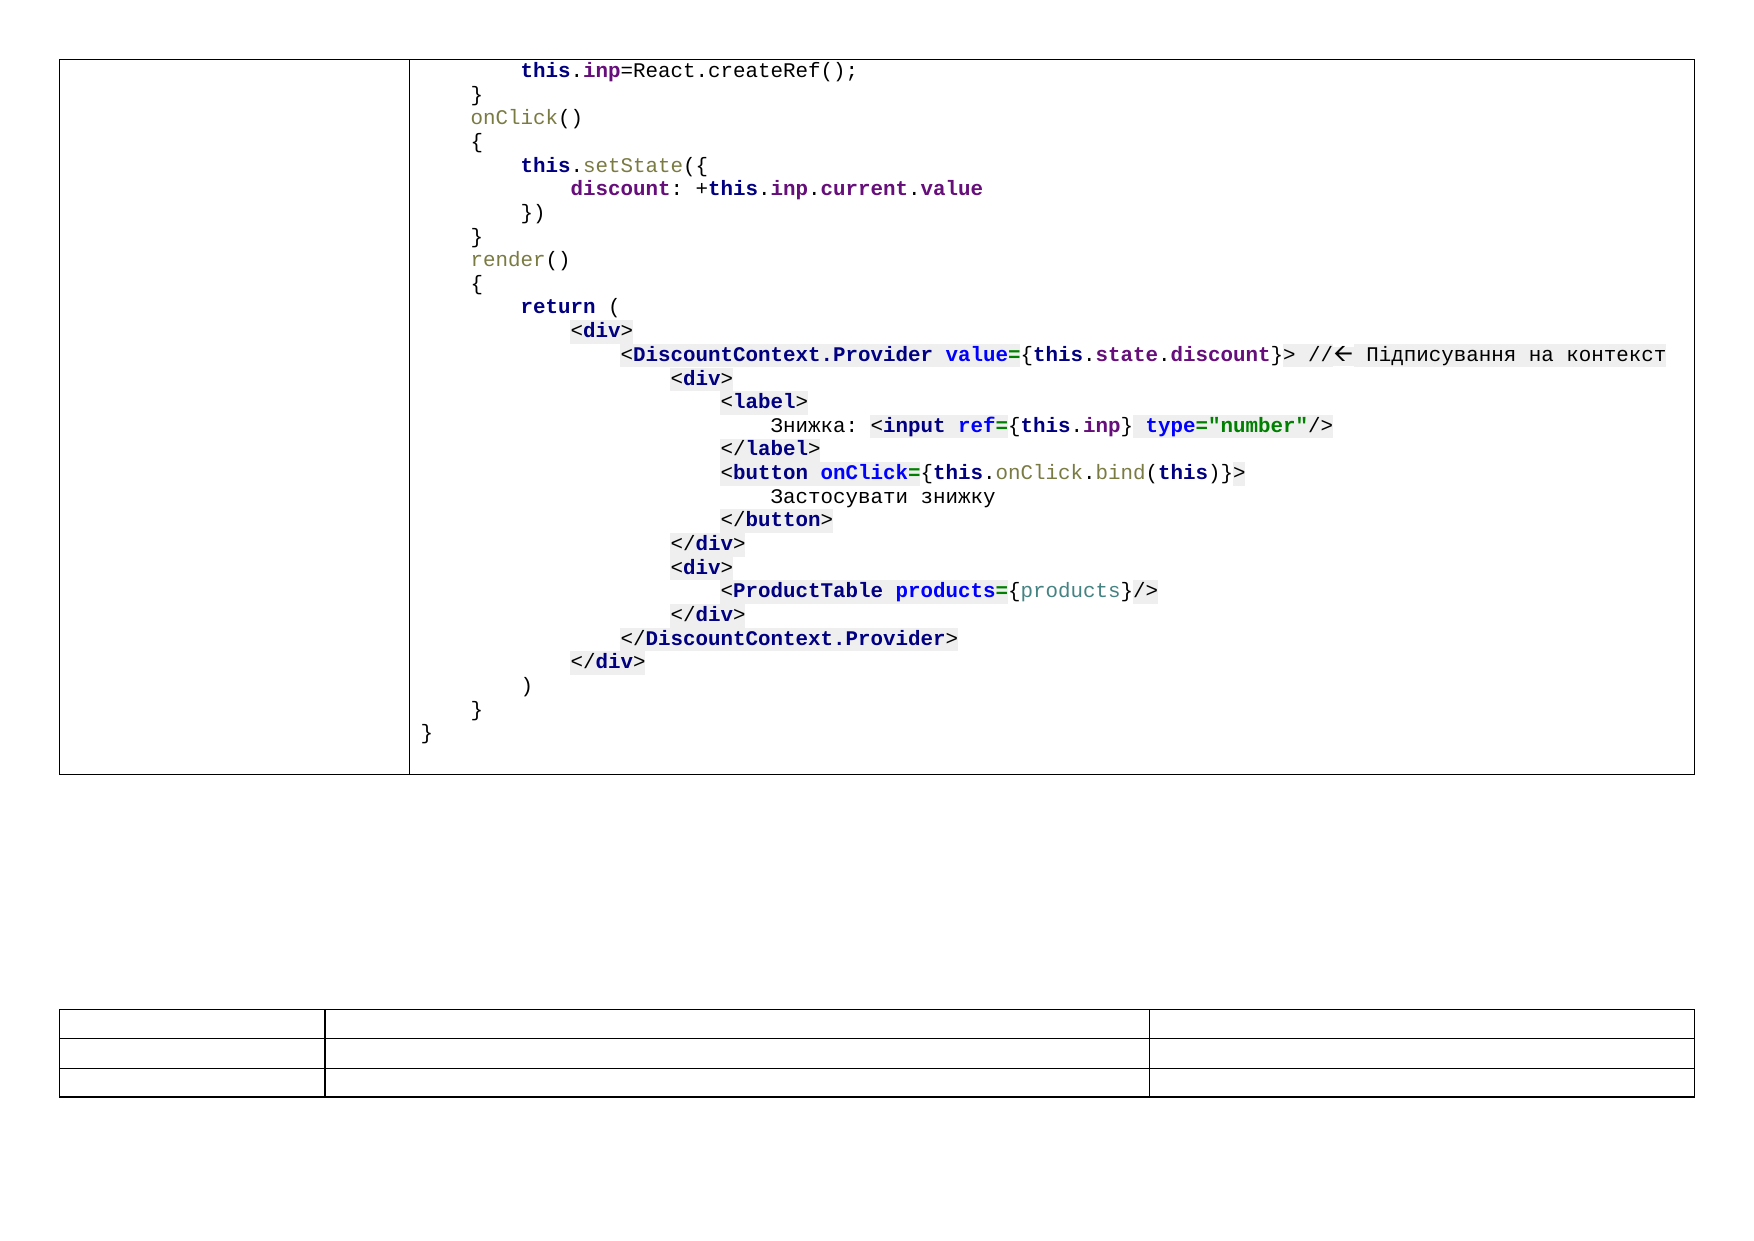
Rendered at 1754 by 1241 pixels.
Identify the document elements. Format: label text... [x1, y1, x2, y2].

table_cell [1150, 1069, 1694, 1096]
table_header [326, 1010, 1149, 1038]
table_cell [60, 1069, 324, 1096]
table_cell [326, 1069, 1149, 1096]
table_cell [60, 1039, 324, 1067]
table_cell [1150, 1039, 1694, 1067]
table_cell [60, 60, 409, 774]
table_cell [326, 1039, 1149, 1067]
table_header [1150, 1010, 1694, 1038]
table_header [60, 1010, 324, 1038]
